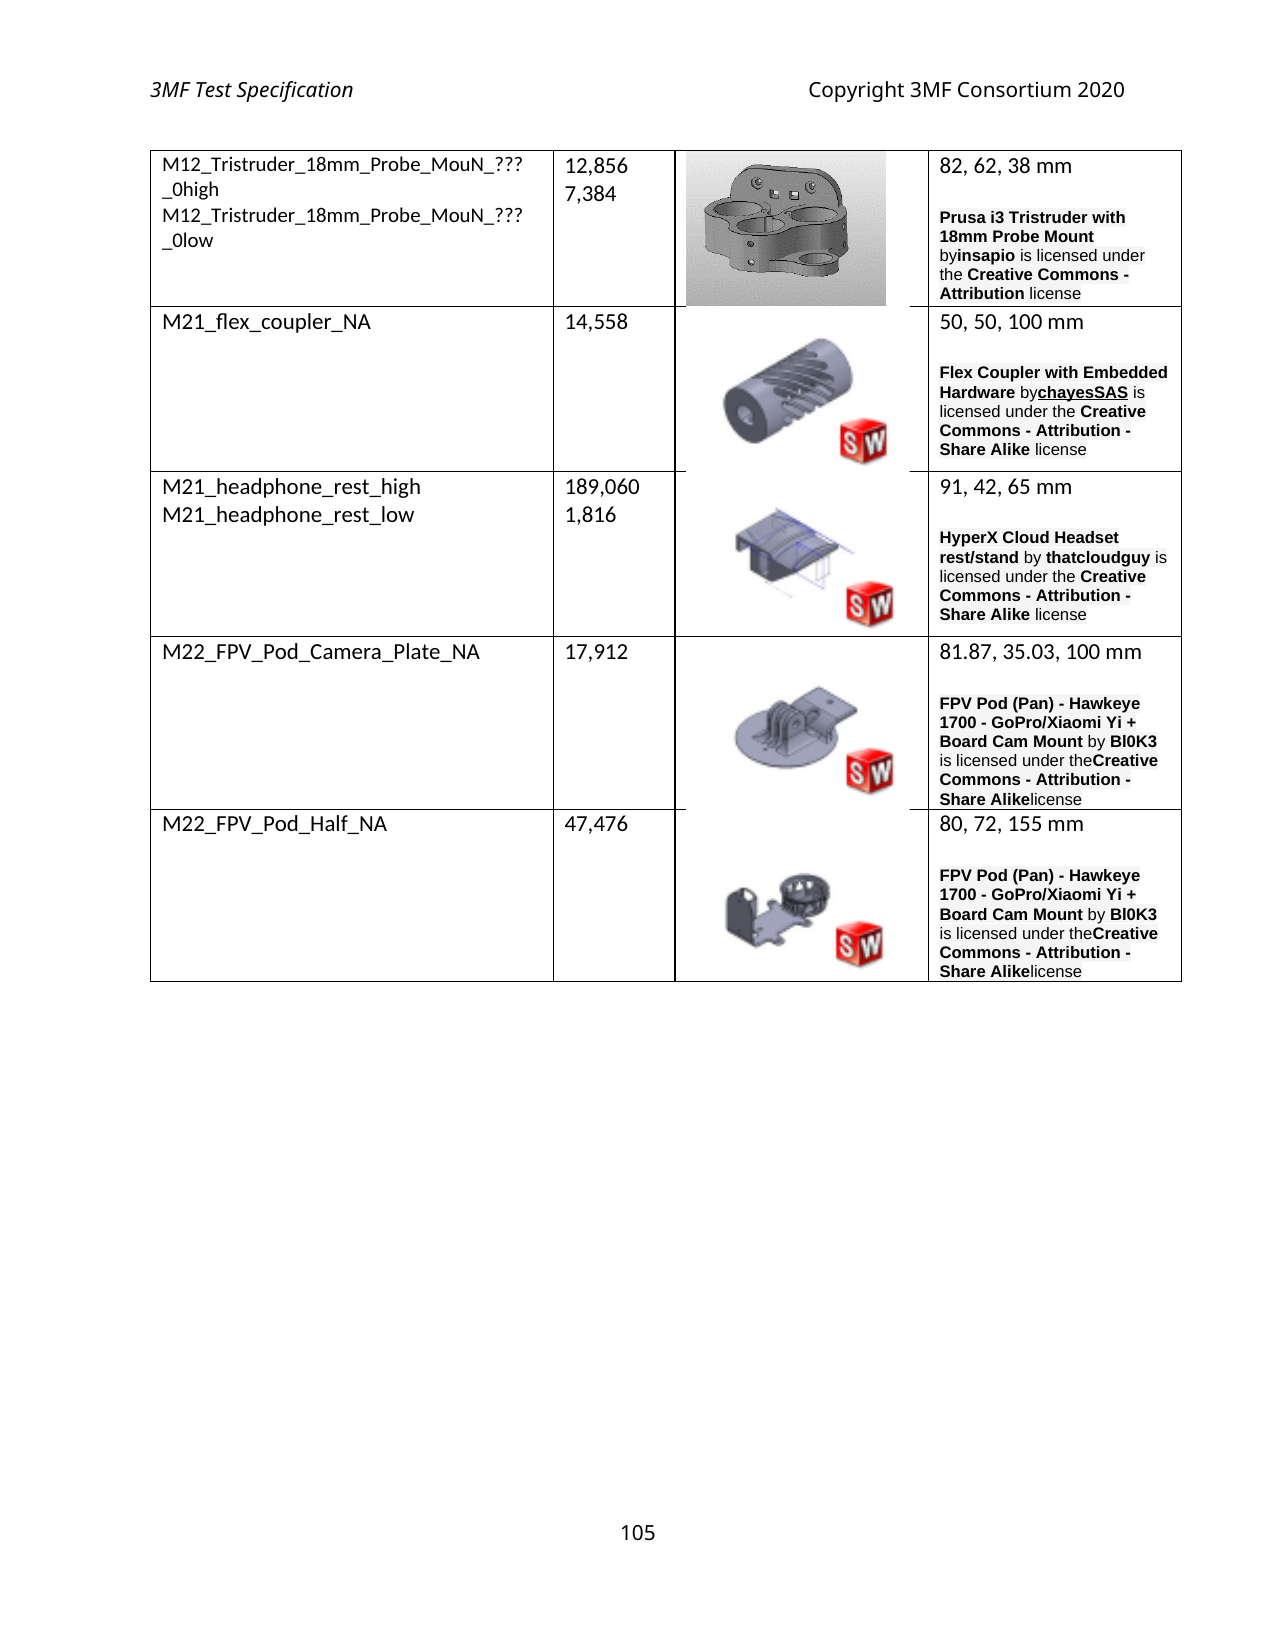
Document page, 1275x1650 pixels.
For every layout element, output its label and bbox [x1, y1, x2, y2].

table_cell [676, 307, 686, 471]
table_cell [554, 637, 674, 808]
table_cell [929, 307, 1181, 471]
picture [686, 809, 910, 974]
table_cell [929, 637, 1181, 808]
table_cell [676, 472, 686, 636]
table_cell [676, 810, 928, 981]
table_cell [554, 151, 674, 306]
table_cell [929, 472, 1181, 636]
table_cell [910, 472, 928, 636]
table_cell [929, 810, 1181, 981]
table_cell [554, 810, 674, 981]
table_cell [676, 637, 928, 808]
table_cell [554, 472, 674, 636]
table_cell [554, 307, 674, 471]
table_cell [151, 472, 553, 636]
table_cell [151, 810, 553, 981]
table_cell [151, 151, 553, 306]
picture [686, 151, 910, 636]
picture [686, 637, 910, 801]
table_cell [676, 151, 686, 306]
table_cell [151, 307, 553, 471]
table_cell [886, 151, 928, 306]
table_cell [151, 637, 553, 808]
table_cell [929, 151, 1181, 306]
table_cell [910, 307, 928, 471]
